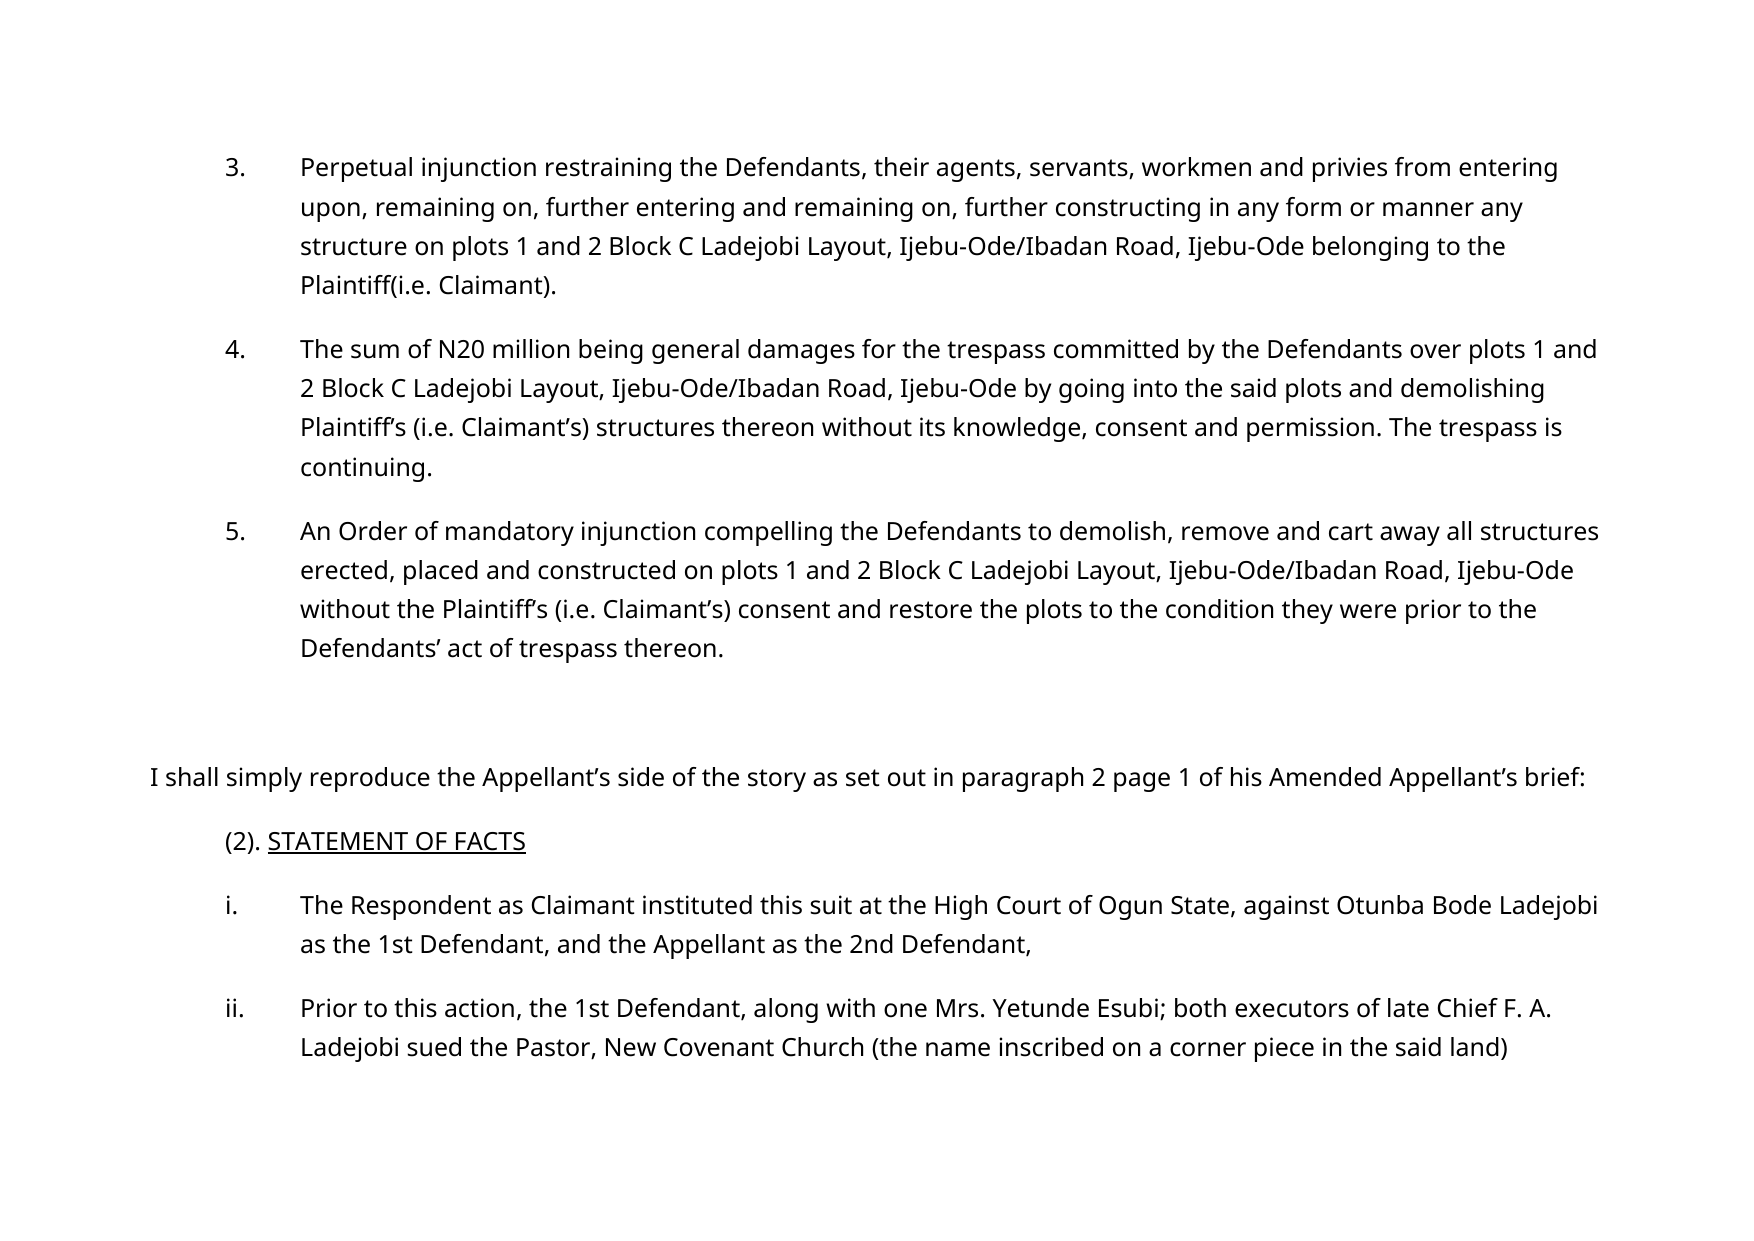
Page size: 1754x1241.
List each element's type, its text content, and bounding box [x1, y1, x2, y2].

text I shall simply reproduce the Appellant’s side of the story as set out in paragraph 2 page 1 of his Amended Appellant’s brief: [150, 759, 1604, 793]
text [225, 991, 1604, 1064]
text i. The Respondent as Claimant instituted this suit at the High Court of Ogun State, against Otunba Bode Ladejobi as the 1st Defendant, and the Appellant as the 2nd Defendant, [225, 887, 1604, 961]
text 3. Perpetual injunction restraining the Defendants, their agents, servants, workmen and privies from entering upon, remaining on, further entering and remaining on, further constructing in any form or manner any structure on plots 1 and 2 Block C Ladejobi Layout, Ijebu-Ode/Ibadan Road, Ijebu-Ode belonging to the Plaintiff(i.e. Claimant). [225, 150, 1604, 302]
text (2). STATEMENT OF FACTS [225, 823, 1604, 857]
text 5. An Order of mandatory injunction compelling the Defendants to demolish, remove and cart away all structures erected, placed and constructed on plots 1 and 2 Block C Ladejobi Layout, Ijebu-Ode/Ibadan Road, Ijebu-Ode without the Plaintiff’s (i.e. Claimant’s) consent and restore the plots to the condition they were prior to the Defendants’ act of trespass thereon. [225, 513, 1604, 665]
text 4. The sum of N20 million being general damages for the trespass committed by the Defendants over plots 1 and 2 Block C Ladejobi Layout, Ijebu-Ode/Ibadan Road, Ijebu-Ode by going into the said plots and demolishing Plaintiff’s (i.e. Claimant’s) structures thereon without its knowledge, consent and permission. The trespass is continuing. [225, 332, 1604, 483]
